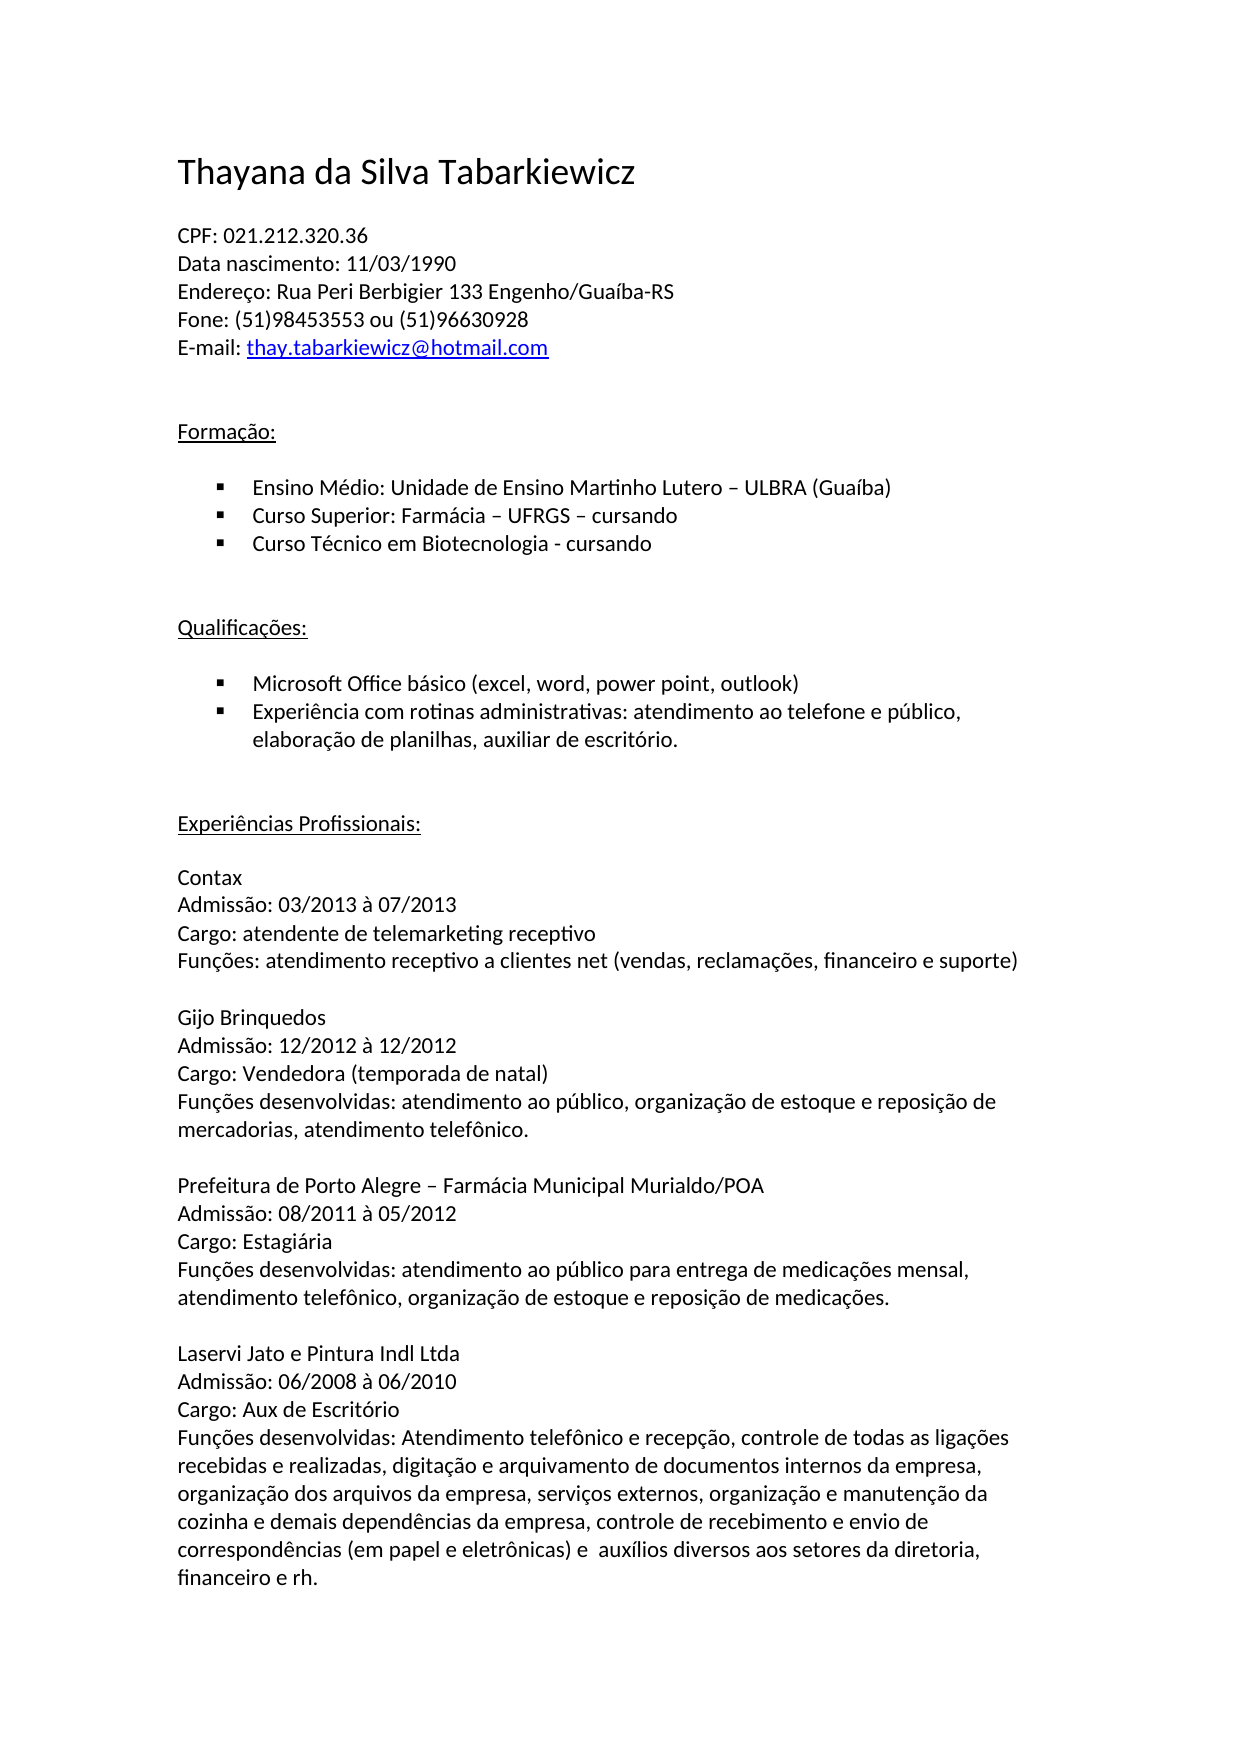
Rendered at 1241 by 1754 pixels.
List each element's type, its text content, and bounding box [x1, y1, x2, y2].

text Funções desenvolvidas: atendimento ao público para entrega de medicações mensal, atendimento telefônico, organização de estoque e reposição de medicações. [177, 1255, 1063, 1311]
text E-mail: thay.tabarkiewicz@hotmail.com [177, 333, 1063, 361]
text Cargo: Aux de Escritório [177, 1395, 1063, 1423]
text Prefeitura de Porto Alegre – Farmácia Municipal Murialdo/POA [177, 1171, 1063, 1199]
text CPF: 021.212.320.36 [177, 221, 1063, 249]
text Cargo: Estagiária [177, 1227, 1063, 1255]
list Curso Superior: Farmácia – UFRGS – cursando [215, 501, 1063, 529]
text Funções desenvolvidas: Atendimento telefônico e recepção, controle de todas as ligações recebidas e realizadas, digitação e arquivamento de documentos internos da empresa, organização dos arquivos da empresa, serviços externos, organização e manutenção da cozinha e demais dependências da empresa, controle de recebimento e envio de correspondências (em papel e eletrônicas) e auxílios diversos aos setores da diretoria, financeiro e rh. [177, 1423, 1063, 1591]
list Ensino Médio: Unidade de Ensino Martinho Lutero – ULBRA (Guaíba) [215, 473, 1063, 501]
text Qualificações: [177, 613, 1063, 641]
text Admissão: 06/2008 à 06/2010 [177, 1367, 1063, 1395]
text Formação: [177, 417, 1063, 445]
text Admissão: 12/2012 à 12/2012 [177, 1031, 1063, 1059]
text Gijo Brinquedos [177, 1003, 1063, 1031]
text Funções desenvolvidas: atendimento ao público, organização de estoque e reposição de mercadorias, atendimento telefônico. [177, 1087, 1063, 1143]
text Cargo: Vendedora (temporada de natal) [177, 1059, 1063, 1087]
text Contax [177, 863, 1063, 891]
text Funções: atendimento receptivo a clientes net (vendas, reclamações, financeiro e suporte) [177, 947, 1063, 975]
text Endereço: Rua Peri Berbigier 133 Engenho/Guaíba-RS [177, 277, 1063, 305]
text Admissão: 08/2011 à 05/2012 [177, 1199, 1063, 1227]
text Experiências Profissionais: [177, 809, 1063, 838]
text Fone: (51)98453553 ou (51)96630928 [177, 305, 1063, 333]
text Cargo: atendente de telemarketing receptivo [177, 919, 1063, 947]
text Thayana da Silva Tabarkiewicz [177, 148, 1063, 193]
text Data nascimento: 11/03/1990 [177, 249, 1063, 277]
list Curso Técnico em Biotecnologia - cursando [215, 529, 1063, 557]
list Microsoft Office básico (excel, word, power point, outlook) [215, 669, 1063, 697]
text Admissão: 03/2013 à 07/2013 [177, 891, 1063, 919]
text Laservi Jato e Pintura Indl Ltda [177, 1339, 1063, 1367]
list Experiência com rotinas administrativas: atendimento ao telefone e público, elaboração de planilhas, auxiliar de escritório. [215, 697, 1063, 753]
